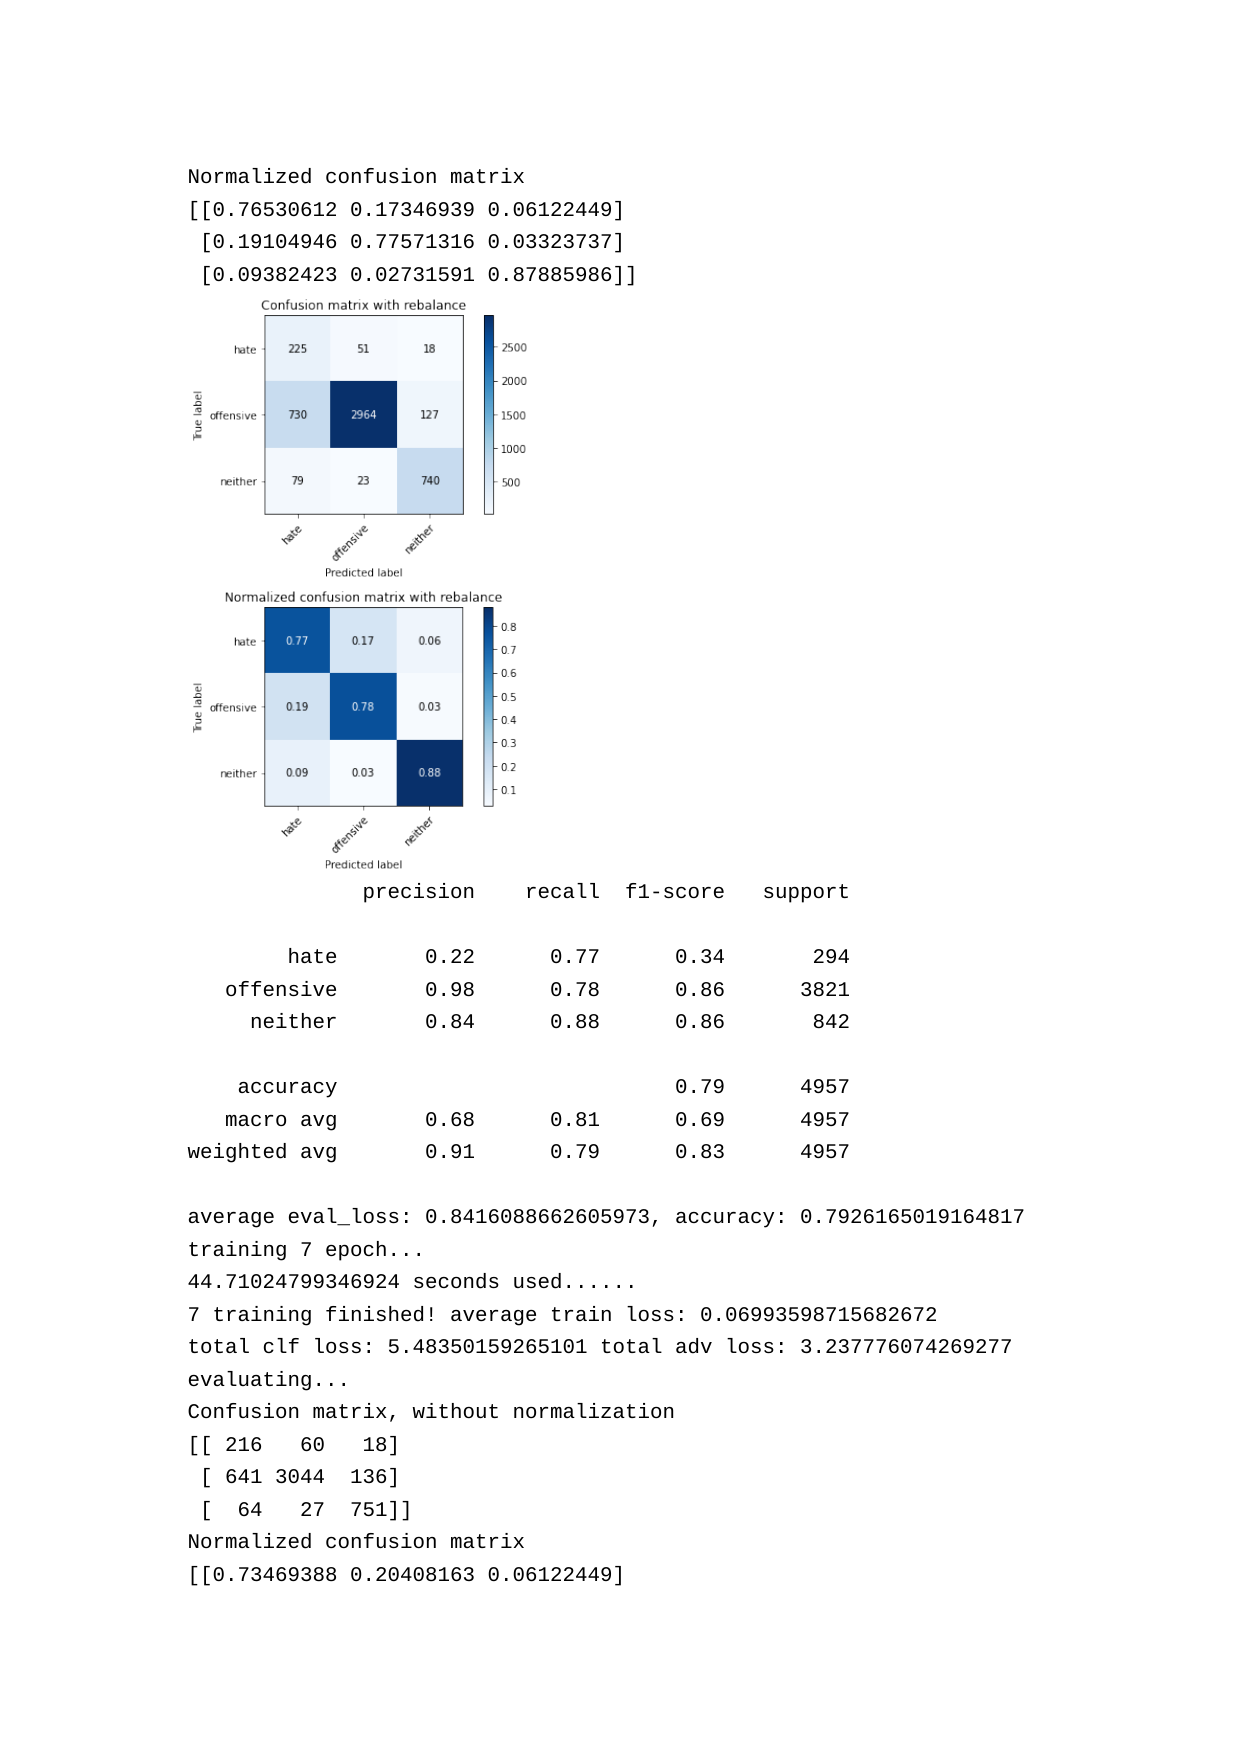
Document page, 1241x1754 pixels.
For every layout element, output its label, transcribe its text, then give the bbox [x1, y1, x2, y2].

text 7 training finished! average train loss: 0.06993598715682672 [187, 1299, 1053, 1332]
text [0.09382423 0.02731591 0.87885986]] [187, 259, 1053, 292]
text training 7 epoch... [187, 1234, 1053, 1267]
text Confusion matrix, without normalization [187, 1397, 1053, 1429]
text evaluating... [187, 1364, 1053, 1397]
text [0.19104946 0.77571316 0.03323737] [187, 227, 1053, 259]
text weighted avg 0.91 0.79 0.83 4957 [187, 1137, 1053, 1169]
text neither 0.84 0.88 0.86 842 [187, 1007, 1053, 1039]
text precision recall f1-score support [187, 877, 1053, 909]
text Normalized confusion matrix [187, 1527, 1053, 1559]
text Normalized confusion matrix [187, 162, 1053, 194]
text accuracy 0.79 4957 [187, 1072, 1053, 1104]
text [ 641 3044 136] [187, 1462, 1053, 1494]
text average eval_loss: 0.8416088662605973, accuracy: 0.7926165019164817 [187, 1202, 1053, 1234]
text 44.71024799346924 seconds used...... [187, 1267, 1053, 1299]
text macro avg 0.68 0.81 0.69 4957 [187, 1104, 1053, 1137]
text [[0.76530612 0.17346939 0.06122449] [187, 194, 1053, 227]
text hate 0.22 0.77 0.34 294 [187, 942, 1053, 974]
text offensive 0.98 0.78 0.86 3821 [187, 974, 1053, 1007]
text [[0.73469388 0.20408163 0.06122449] [187, 1559, 1053, 1592]
text [ 64 27 751]] [187, 1494, 1053, 1527]
text total clf loss: 5.48350159265101 total adv loss: 3.237776074269277 [187, 1332, 1053, 1364]
text [[ 216 60 18] [187, 1429, 1053, 1462]
picture [187, 292, 534, 877]
